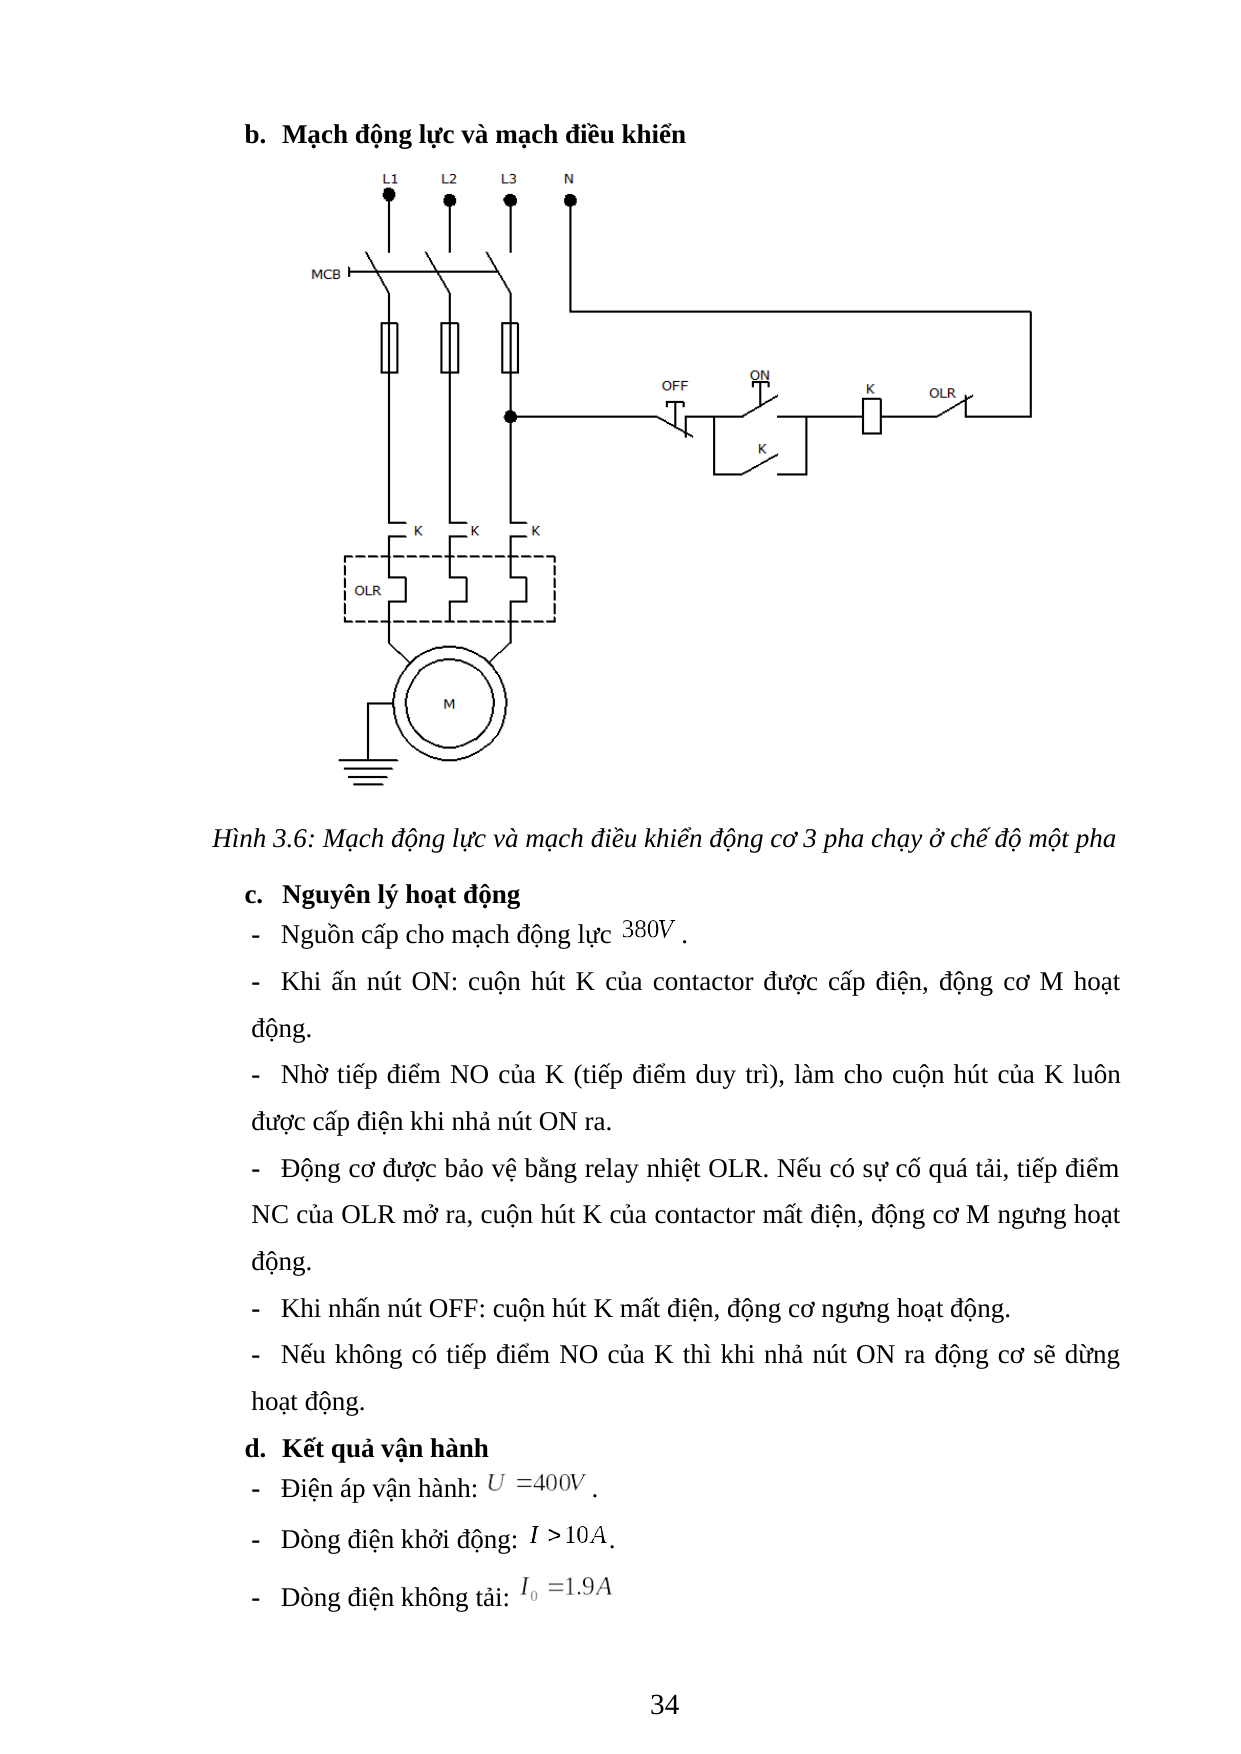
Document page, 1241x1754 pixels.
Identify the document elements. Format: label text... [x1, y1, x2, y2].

list Động cơ được bảo vệ bằng relay nhiệt OLR. Nếu có sự cố quá tải, tiếp điểm NC của OLR mở ra, cuộn hút K của contactor mất điện, động cơ M ngưng hoạt động. [251, 1152, 1122, 1276]
list Kết quả vận hành [244, 1432, 1122, 1463]
list Nếu không có tiếp điểm NO của K thì khi nhả nút ON ra động cơ sẽ dừng hoạt động. [251, 1339, 1122, 1416]
list Dòng điện không tải: [251, 1570, 1122, 1612]
list Nguyên lý hoạt động [244, 878, 1122, 910]
list Nguồn cấp cho mạch động lực . [251, 914, 1122, 950]
list Mạch động lực và mạch điều khiển [244, 118, 1122, 149]
list Dòng điện khởi động: . [251, 1519, 1122, 1554]
list Điện áp vận hành: . [251, 1468, 1122, 1503]
list Nhờ tiếp điểm NO của K (tiếp điểm duy trì), làm cho cuộn hút của K luôn được cấp điện khi nhả nút ON ra. [251, 1059, 1122, 1136]
text Hình 3.6: Mạch động lực và mạch điều khiển động cơ 3 pha chạy ở chế độ một pha [207, 822, 1122, 853]
list Khi ấn nút ON: cuộn hút K của contactor được cấp điện, động cơ M hoạt động. [251, 965, 1122, 1043]
picture [281, 153, 1056, 797]
list Khi nhấn nút OFF: cuộn hút K mất điện, động cơ ngưng hoạt động. [251, 1292, 1122, 1323]
